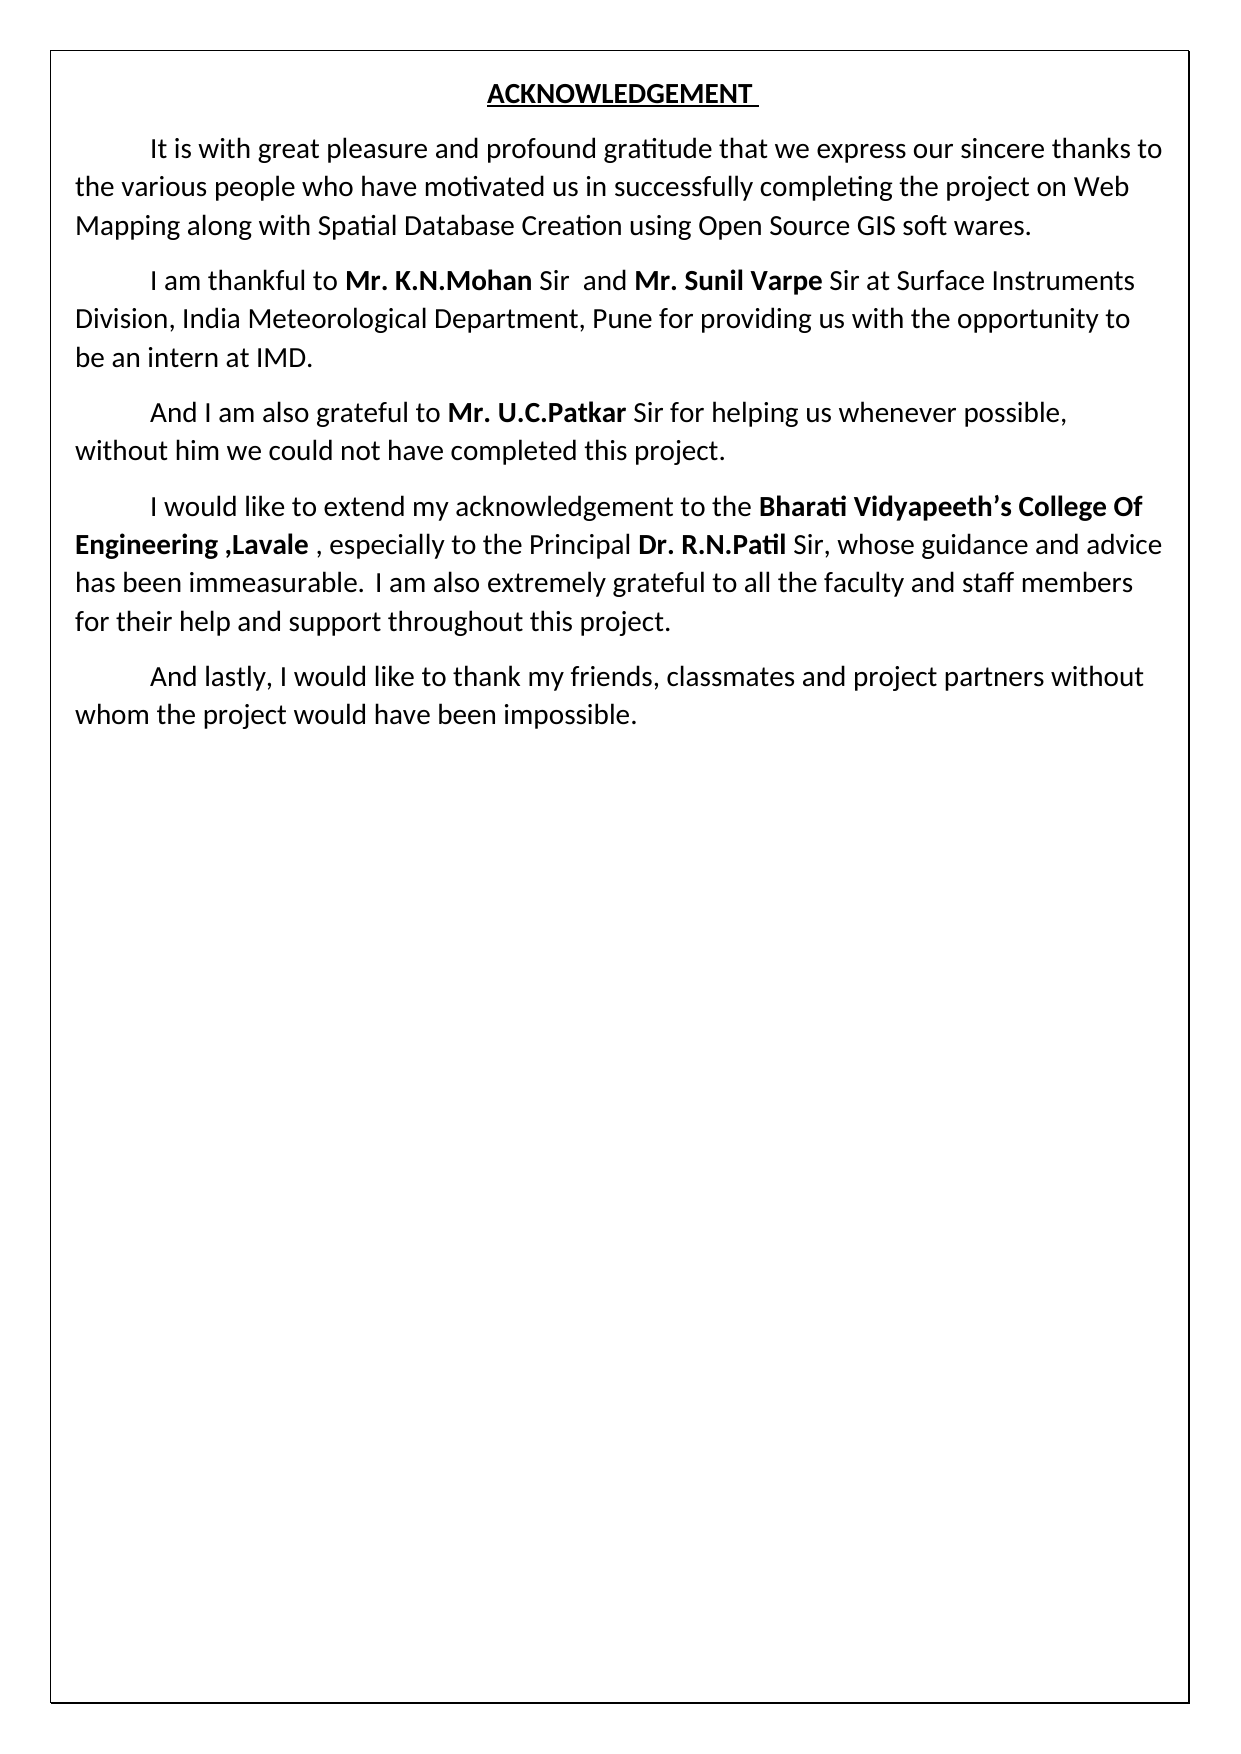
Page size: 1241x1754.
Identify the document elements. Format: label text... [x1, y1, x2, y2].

text I am thankful to Mr. K.N.Mohan Sir and Mr. Sunil Varpe Sir at Surface Instruments Division, India Meteorological Department, Pune for providing us with the opportunity to be an intern at IMD. [75, 262, 1164, 374]
text I would like to extend my acknowledgement to the Bharati Vidyapeeth’s College Of Engineering ,Lavale , especially to the Principal Dr. R.N.Patil Sir, whose guidance and advice has been immeasurable. I am also extremely grateful to all the faculty and staff members for their help and support throughout this project. [75, 488, 1164, 638]
text And lastly, I would like to thank my friends, classmates and project partners without whom the project would have been impossible. [75, 658, 1164, 732]
text It is with great pleasure and profound gratitude that we express our sincere thanks to the various people who have motivated us in successfully completing the project on Web Mapping along with Spatial Database Creation using Open Source GIS soft wares. [75, 130, 1164, 243]
text ACKNOWLEDGEMENT [75, 75, 1164, 111]
text And I am also grateful to Mr. U.C.Patkar Sir for helping us whenever possible, without him we could not have completed this project. [75, 394, 1164, 468]
